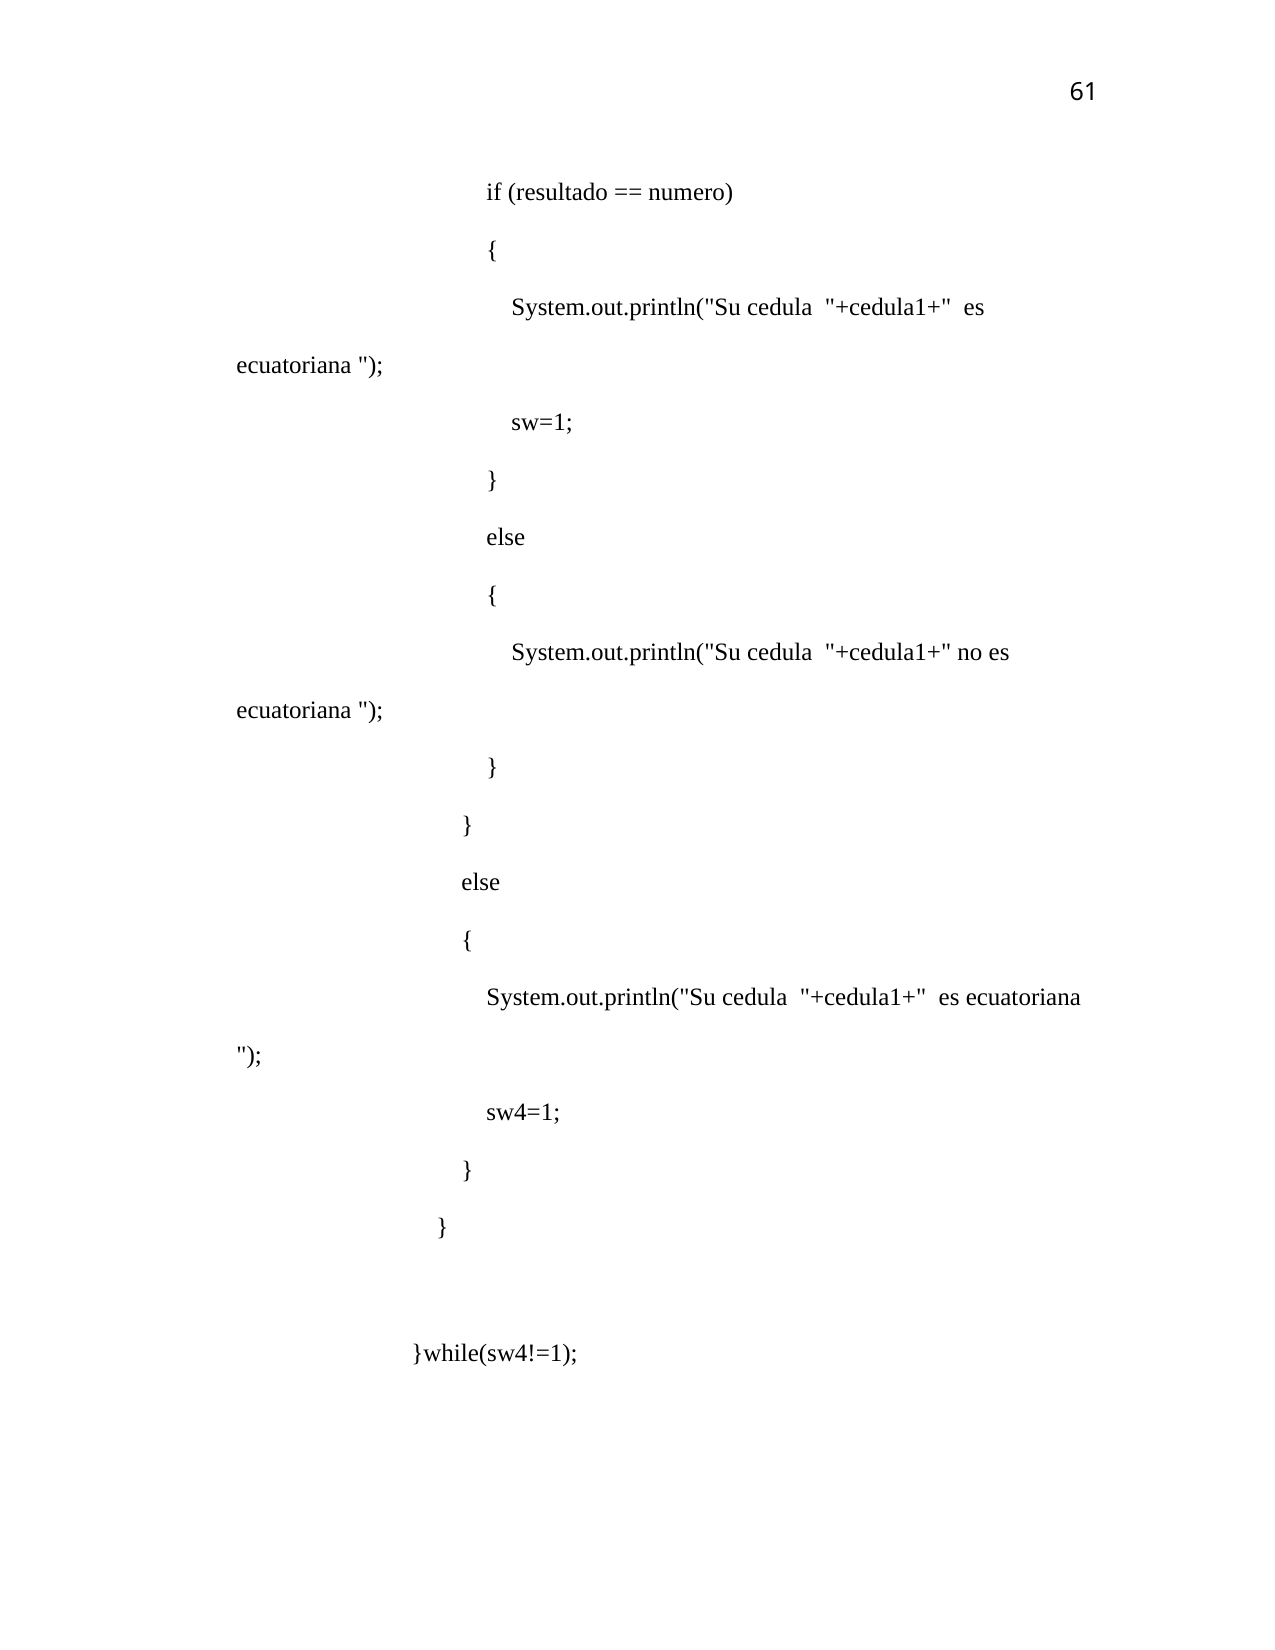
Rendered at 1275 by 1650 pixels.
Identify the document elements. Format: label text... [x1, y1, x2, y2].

text else [236, 522, 1098, 551]
text { [236, 580, 1098, 608]
text } [236, 752, 1098, 781]
text sw4=1; [236, 1097, 1098, 1126]
text }while(sw4!=1); [236, 1338, 1098, 1367]
text sw=1; [236, 407, 1098, 436]
text } [236, 1155, 1098, 1183]
text System.out.println("Su cedula "+cedula1+" es ecuatoriana "); [236, 292, 1098, 378]
text } [236, 465, 1098, 493]
text } [236, 1212, 1098, 1241]
text else [236, 867, 1098, 896]
text } [236, 810, 1098, 838]
text System.out.println("Su cedula "+cedula1+" no es ecuatoriana "); [236, 637, 1098, 723]
text if (resultado == numero) [236, 177, 1098, 206]
text System.out.println("Su cedula "+cedula1+" es ecuatoriana "); [236, 982, 1098, 1068]
text { [236, 235, 1098, 263]
text { [236, 925, 1098, 953]
